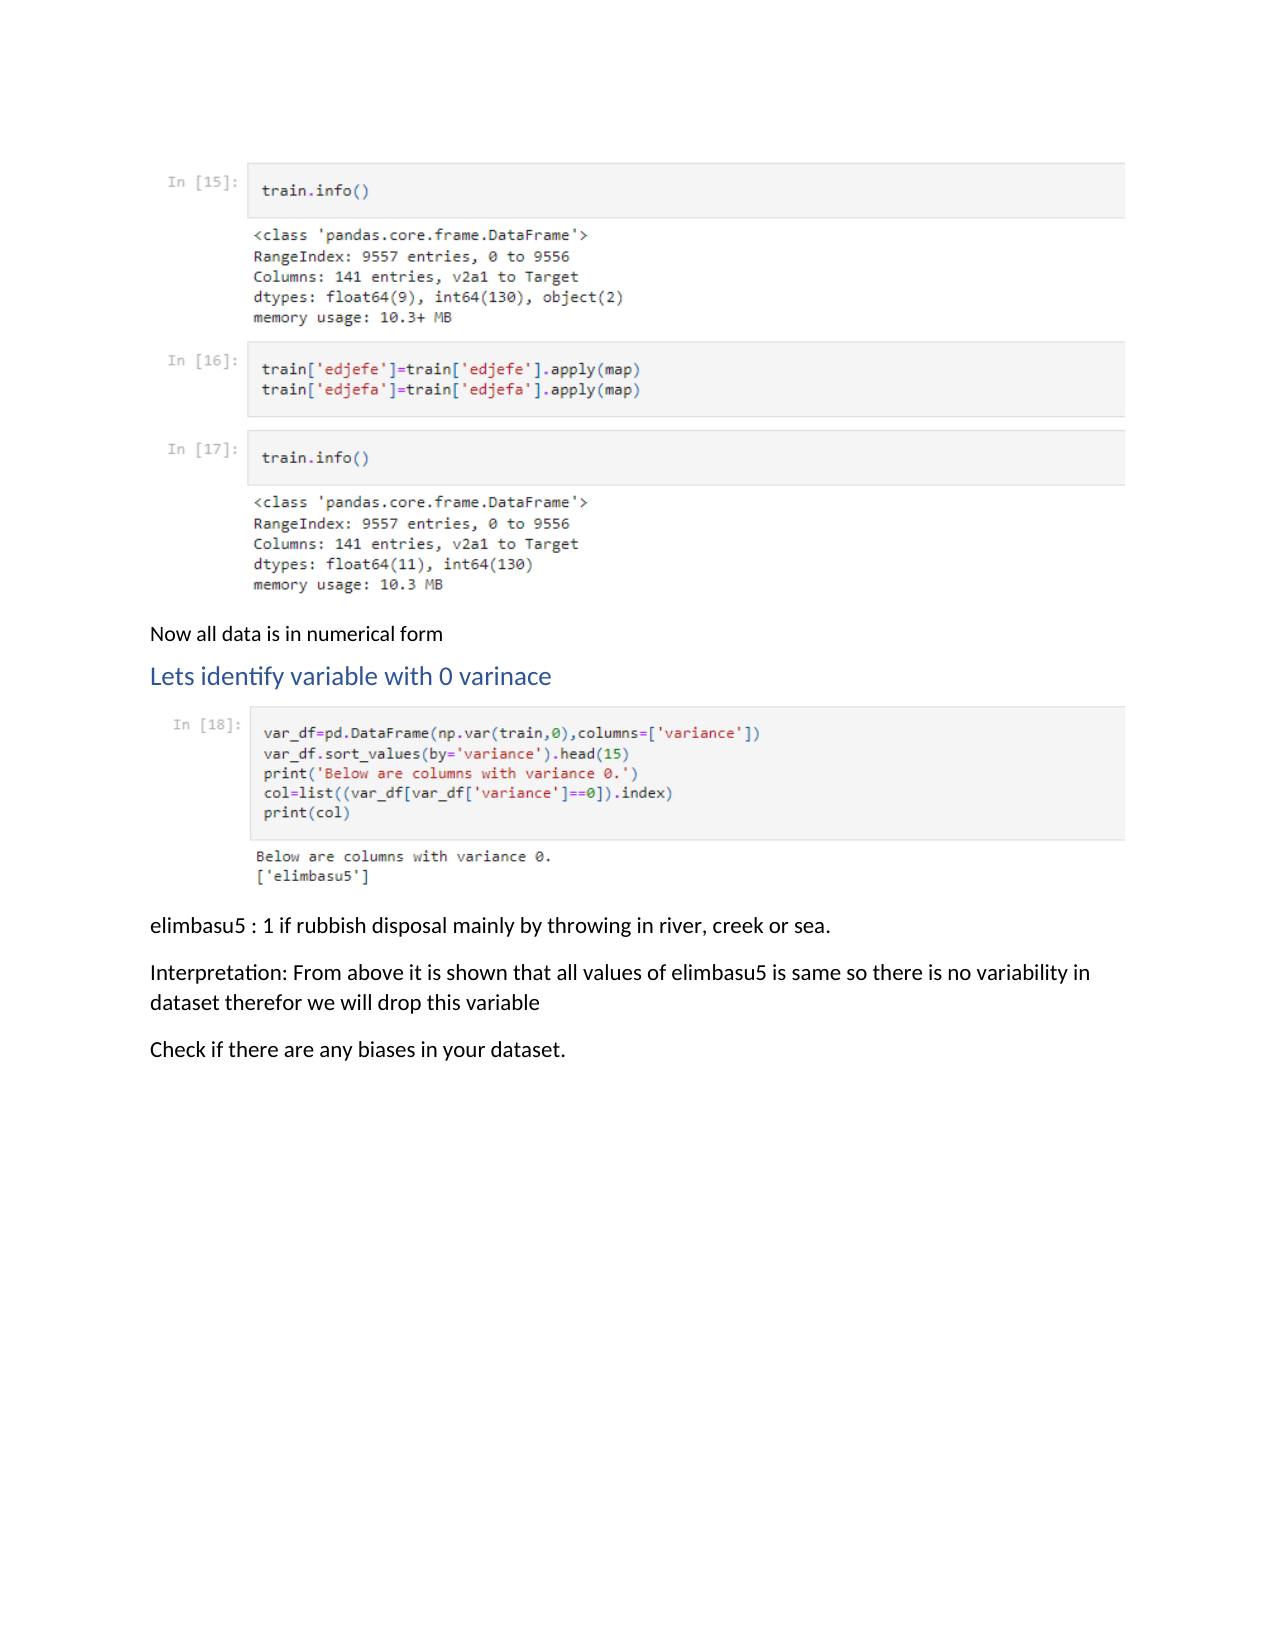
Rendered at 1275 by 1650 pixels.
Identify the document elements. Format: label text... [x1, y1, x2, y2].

text Interpretation: From above it is shown that all values of elimbasu5 is same so there is no variability in dataset therefor we will drop this variable [150, 958, 1125, 1016]
picture [150, 150, 1125, 601]
picture [150, 694, 1125, 892]
text Check if there are any biases in your dataset. [150, 1035, 1125, 1063]
text Now all data is in numerical form [150, 620, 1125, 646]
subtitle Lets identify variable with 0 varinace [150, 659, 1125, 692]
text elimbasu5 : 1 if rubbish disposal mainly by throwing in river, creek or sea. [150, 911, 1125, 939]
